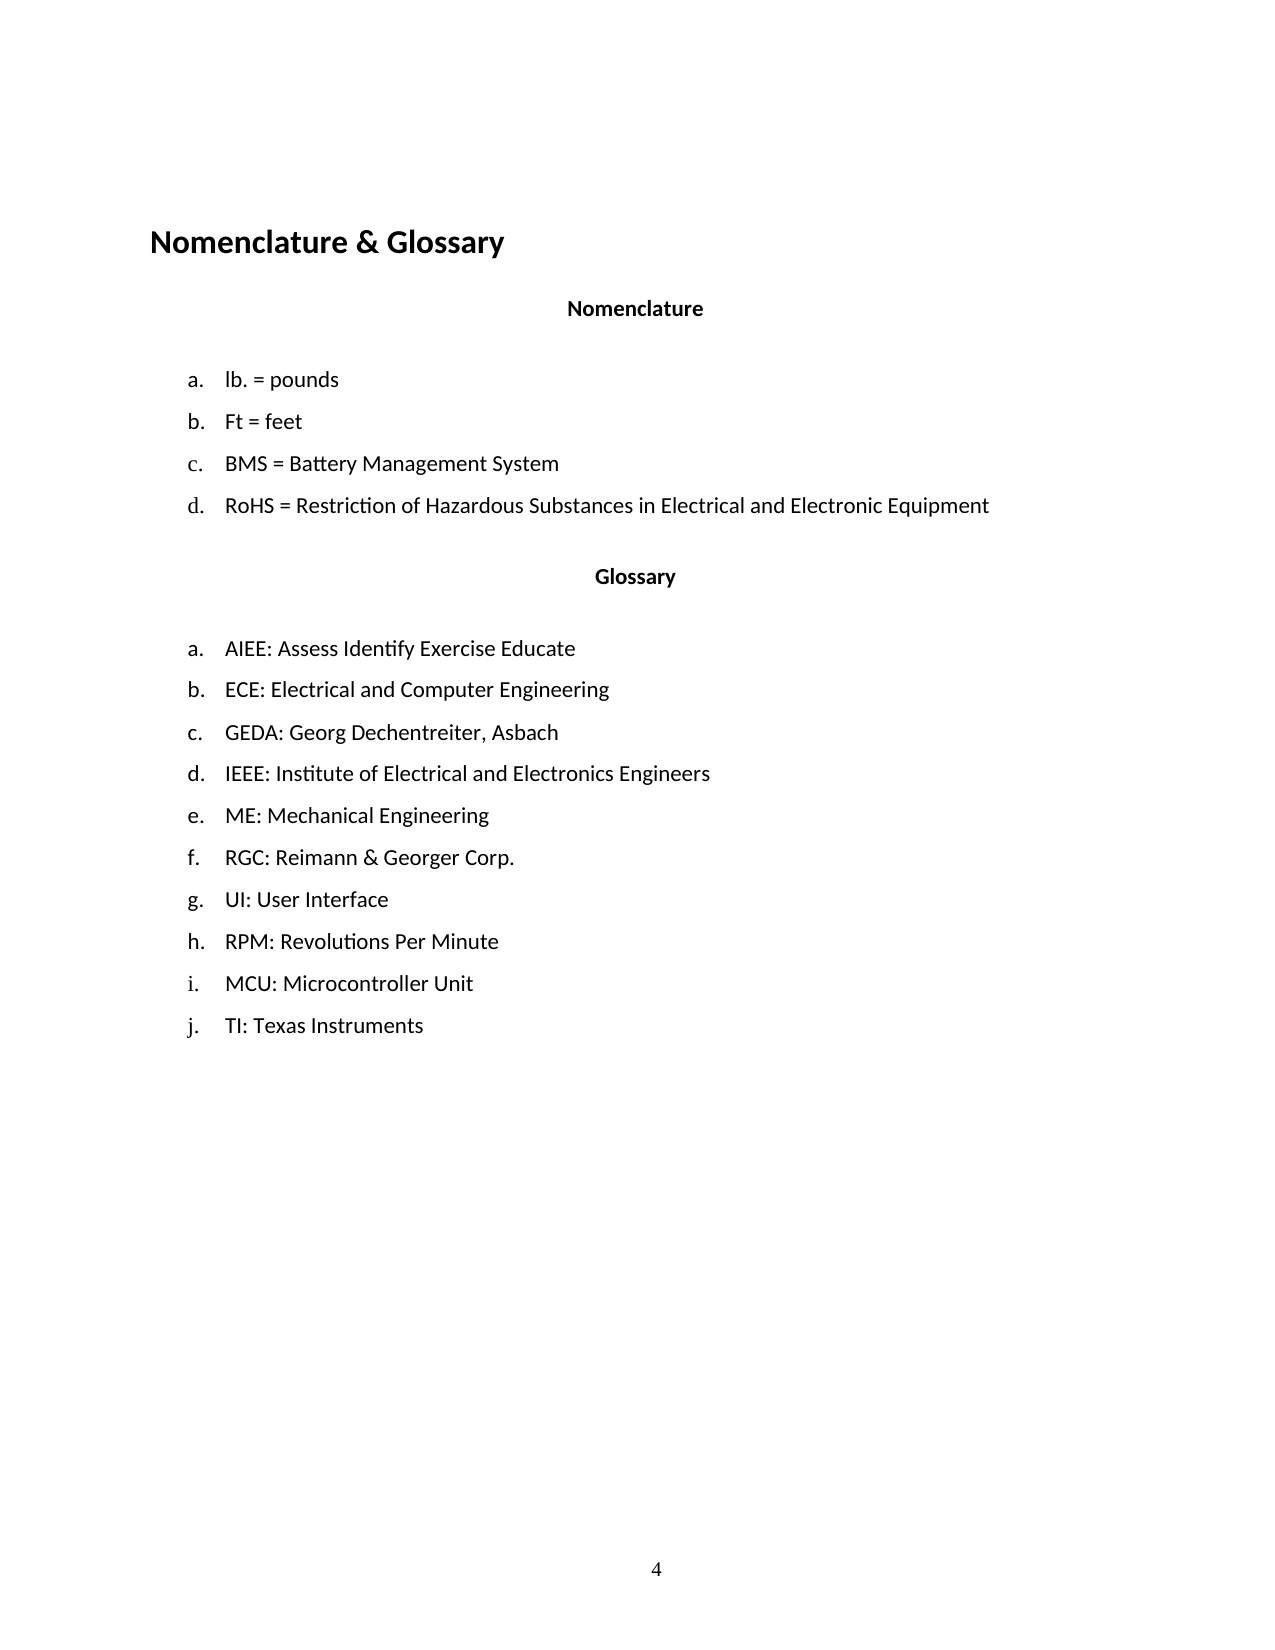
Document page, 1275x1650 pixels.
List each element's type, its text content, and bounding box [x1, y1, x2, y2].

subtitle Nomenclature & Glossary [150, 221, 1125, 261]
list lb. = pounds [187, 365, 1121, 393]
list GEDA: Georg Dechentreiter, Asbach [187, 718, 1121, 746]
list RGC: Reimann & Georger Corp. [187, 843, 1121, 872]
text Nomenclature [150, 294, 1121, 322]
list UI: User Interface [187, 886, 1121, 913]
list TI: Texas Instruments [187, 1011, 1121, 1039]
list MCU: Microcontroller Unit [187, 969, 1121, 997]
list RoHS = Restriction of Hazardous Substances in Electrical and Electronic Equipment [187, 491, 1121, 519]
list IEEE: Institute of Electrical and Electronics Engineers [187, 759, 1121, 788]
text Glossary [150, 562, 1121, 591]
list Ft = feet [187, 407, 1121, 435]
list ECE: Electrical and Computer Engineering [187, 676, 1121, 704]
list BMS = Battery Management System [187, 449, 1121, 477]
list RPM: Revolutions Per Minute [187, 927, 1121, 956]
list ME: Mechanical Engineering [187, 802, 1121, 829]
list AIEE: Assess Identify Exercise Educate [187, 634, 1121, 662]
